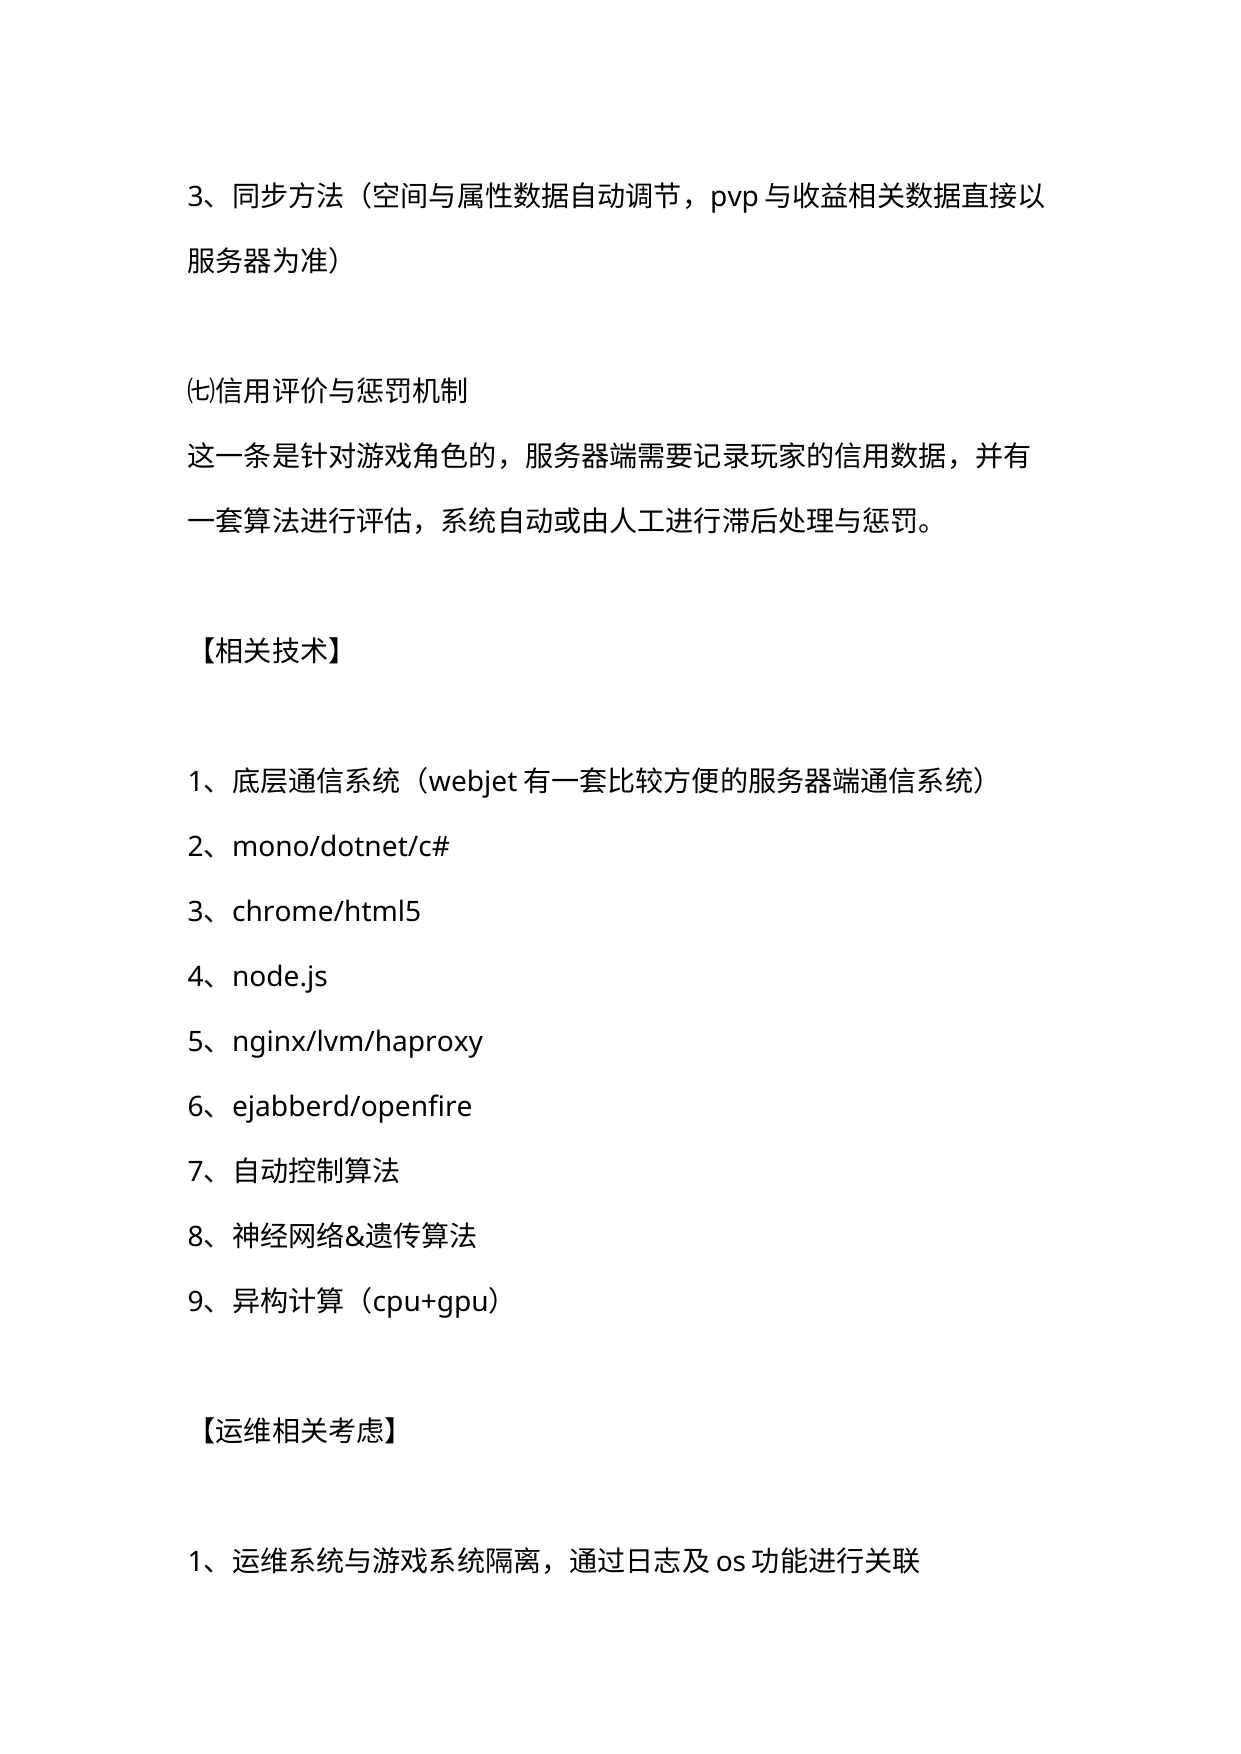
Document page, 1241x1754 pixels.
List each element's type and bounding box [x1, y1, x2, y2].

text [187, 162, 1053, 1592]
